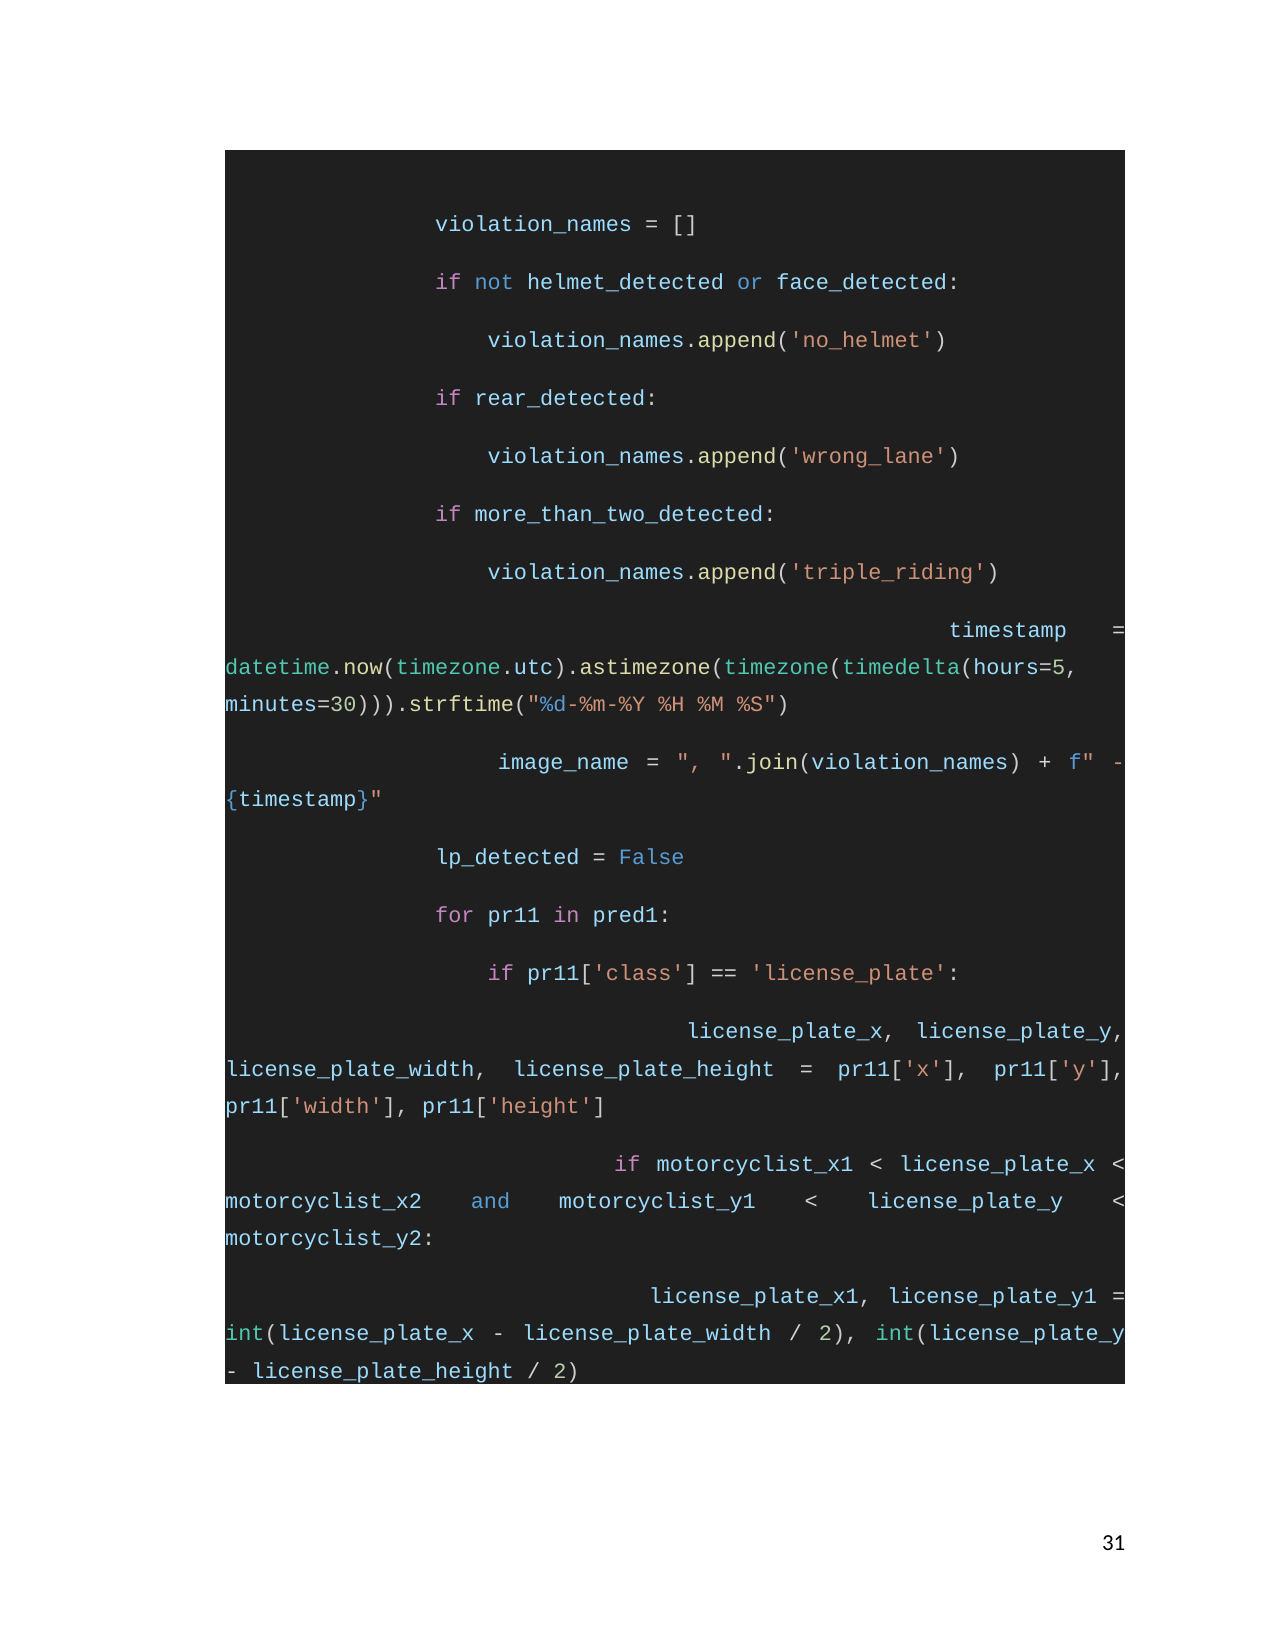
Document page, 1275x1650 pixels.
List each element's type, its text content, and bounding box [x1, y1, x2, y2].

text violation_names = [] [225, 213, 1125, 238]
text timestamp = datetime.now(timezone.utc).astimezone(timezone(timedelta(hours=5, minutes=30))).strftime("%d-%m-%Y %H %M %S") [225, 619, 1125, 718]
text if not helmet_detected or face_detected: [225, 271, 1125, 296]
text violation_names.append('triple_riding') [225, 561, 1125, 586]
text violation_names.append('no_helmet') [225, 329, 1125, 354]
text license_plate_x1, license_plate_y1 = int(license_plate_x - license_plate_width / 2), int(license_plate_y - license_plate_height / 2) [225, 1285, 1125, 1384]
text if motorcyclist_x1 < license_plate_x < motorcyclist_x2 and motorcyclist_y1 < license_plate_y < motorcyclist_y2: [225, 1153, 1125, 1252]
text license_plate_x, license_plate_y, license_plate_width, license_plate_height = pr11['x'], pr11['y'], pr11['width'], pr11['height'] [225, 1021, 1125, 1120]
text image_name = ", ".join(violation_names) + f" - {timestamp}" [225, 751, 1125, 813]
text for pr11 in pred1: [225, 904, 1125, 929]
text if pr11['class'] == 'license_plate': [225, 963, 1125, 987]
text violation_names.append('wrong_lane') [225, 445, 1125, 470]
text if more_than_two_detected: [225, 503, 1125, 528]
text if rear_detected: [225, 387, 1125, 412]
text lp_detected = False [225, 847, 1125, 871]
